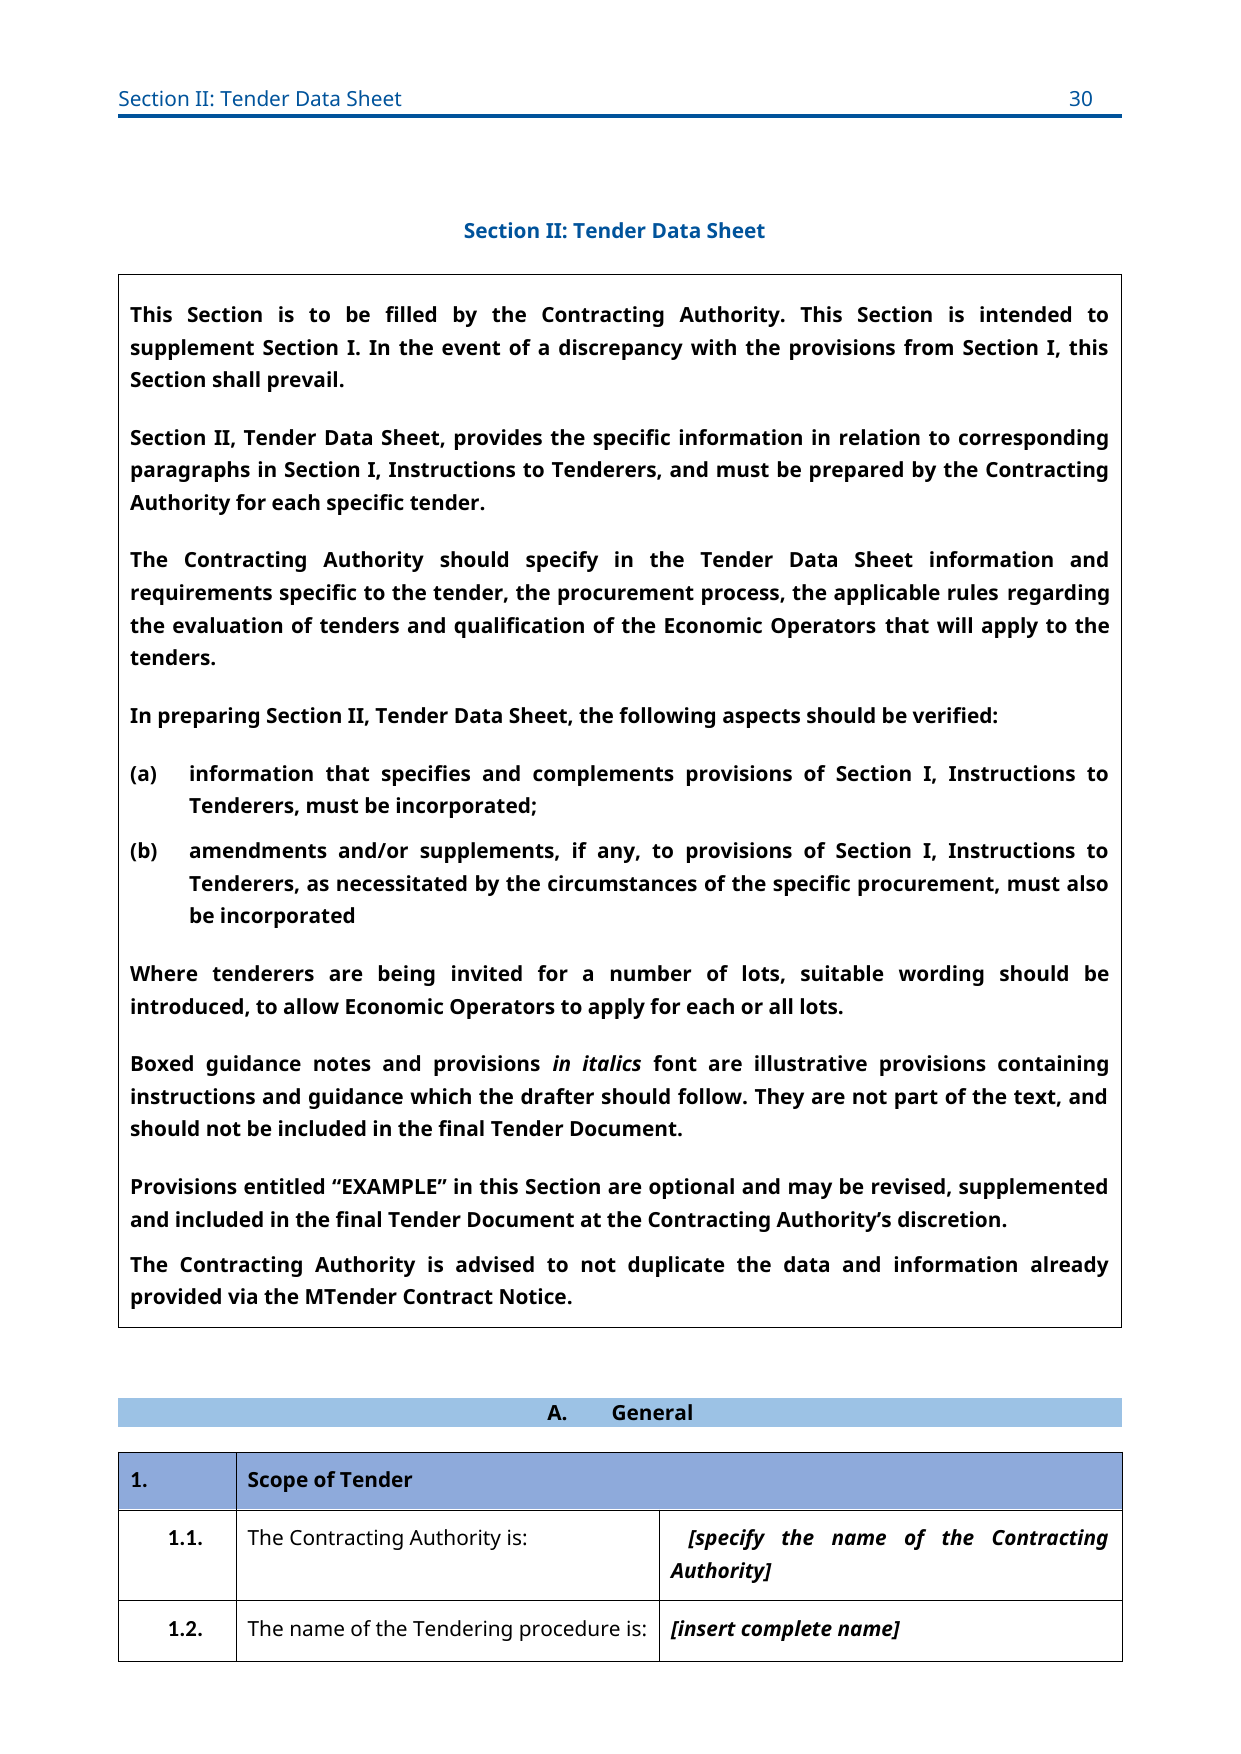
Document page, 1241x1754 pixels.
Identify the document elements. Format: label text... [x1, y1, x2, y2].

table_header [119, 1453, 236, 1509]
table_cell [119, 1601, 236, 1661]
table_cell [specify the name of the Contracting Authority] [660, 1511, 1122, 1600]
table_cell [insert complete name] [660, 1601, 1122, 1661]
subtitle Section II: Tender Data Sheet [107, 216, 1122, 245]
table_header This Section is to be filled by the Contracting Authority. This Section is intended to supplement Section I. In the event of a discrepancy with the provisions from Section I, this Section shall prevail. Section II, Tender Data Sheet, provides the specific information in relation to corresponding paragraphs in Section I, Instructions to Tenderers, and must be prepared by the Contracting Authority for each specific tender. The Contracting Authority should specify in the Tender Data Sheet information and requirements specific to the tender, the procurement process, the applicable rules regarding the evaluation of tenders and qualification of the Economic Operators that will apply to the tenders. In preparing Section II, Tender Data Sheet, the following aspects should be verified: information that specifies and complements provisions of Section I, Instructions to Tenderers, must be incorporated; amendments and/or supplements, if any, to provisions of Section I, Instructions to Tenderers, as necessitated by the circumstances of the specific procurement, must also be incorporated Where tenderers are being invited for a number of lots, suitable wording should be introduced, to allow Economic Operators to apply for each or all lots. Boxed guidance notes and provisions in italics font are illustrative provisions containing instructions and guidance which the drafter should follow. They are not part of the text, and should not be included in the final Tender Document. Provisions entitled “EXAMPLE” in this Section are optional and may be revised, supplemented and included in the final Tender Document at the Contracting Authority’s discretion. The Contracting Authority is advised to not duplicate the data and information already provided via the MTender Contract Notice. [119, 275, 1121, 1327]
subtitle General [118, 1398, 611, 1427]
table_cell The name of the Tendering procedure is: [237, 1601, 659, 1661]
table_header Scope of Tender [237, 1453, 1122, 1509]
table_cell The Contracting Authority is: [237, 1511, 659, 1600]
table_cell [119, 1511, 236, 1600]
subtitle General [693, 1398, 1122, 1427]
